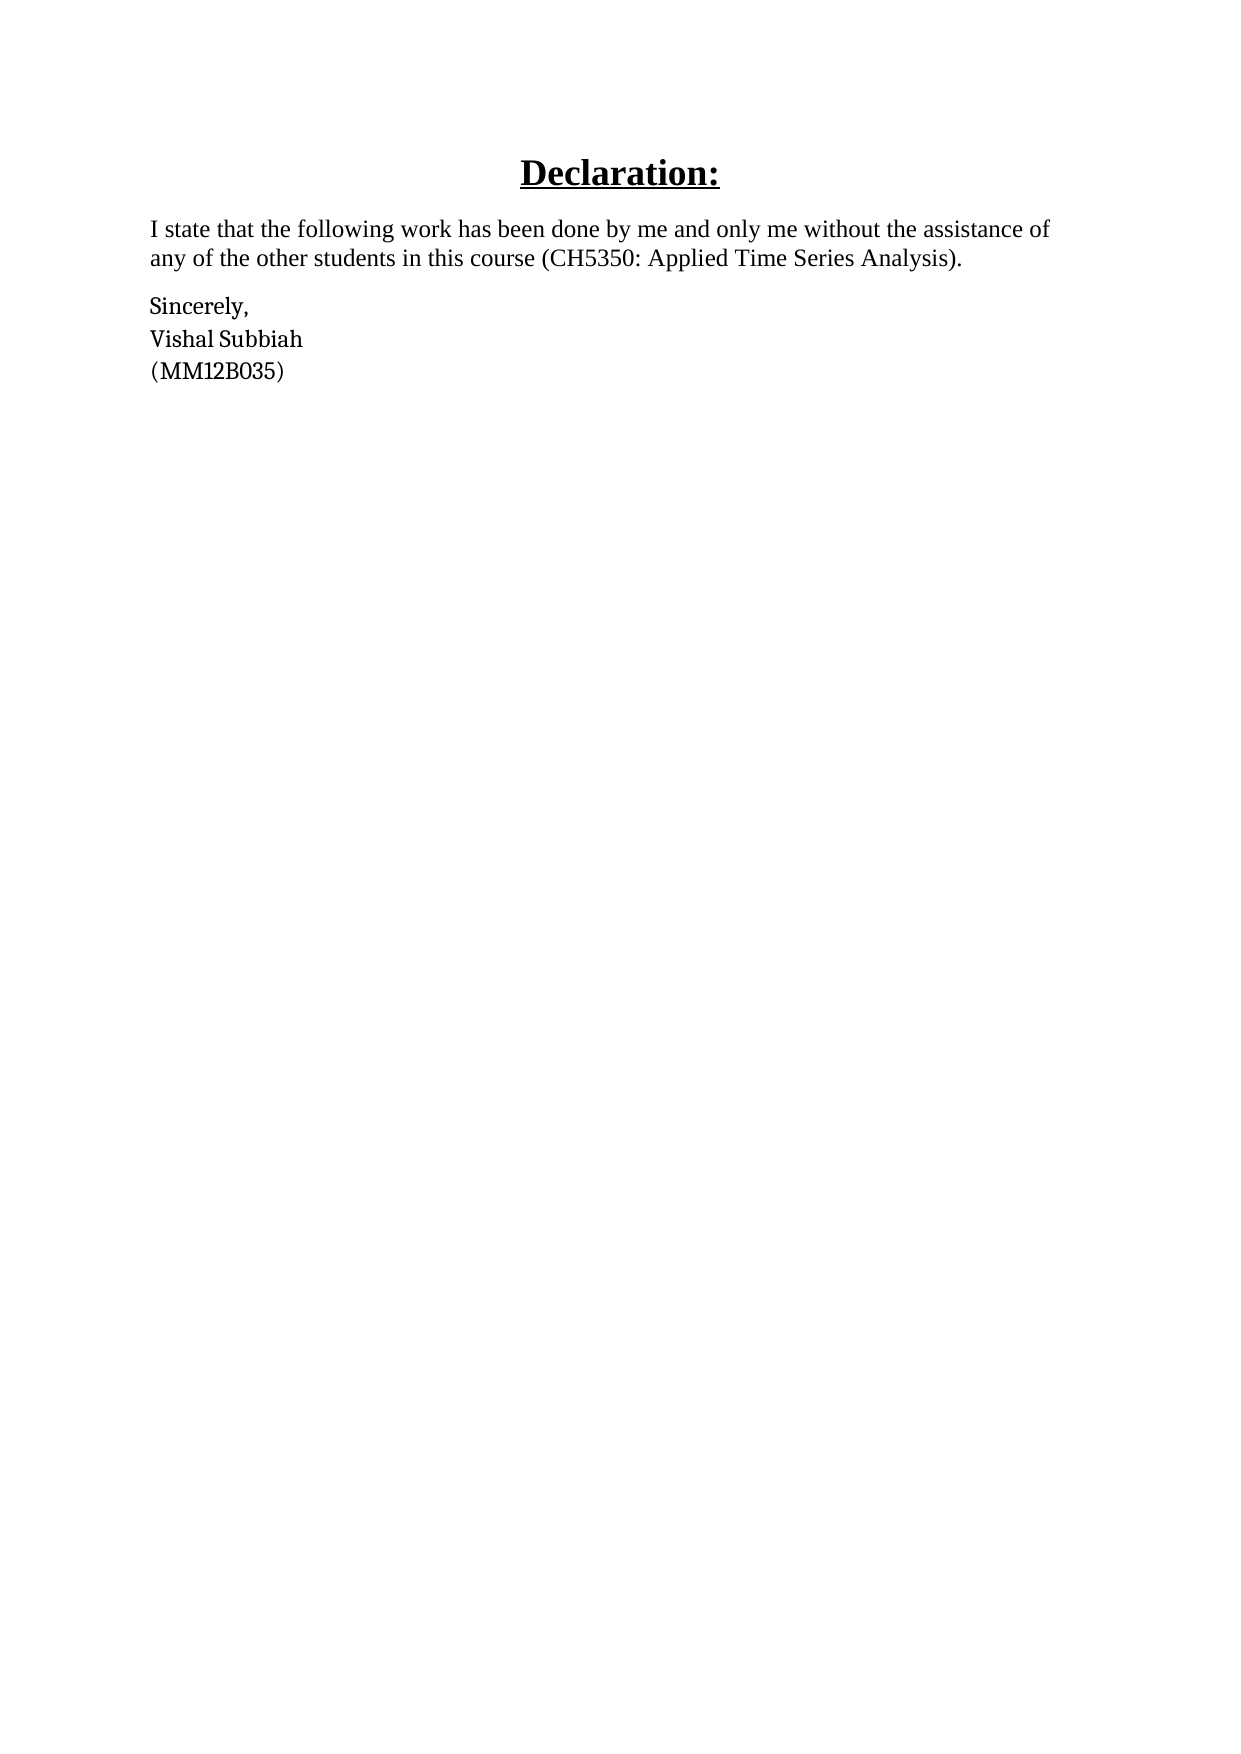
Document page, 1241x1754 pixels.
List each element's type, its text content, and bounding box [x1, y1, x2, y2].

text (MM12B035) [150, 357, 1090, 386]
text Vishal Subbiah [150, 325, 1090, 353]
text I state that the following work has been done by me and only me without the assistance of any of the other students in this course (CH5350: Applied Time Series Analysis). [150, 214, 1090, 271]
text Sincerely, [150, 292, 1090, 321]
text Declaration: [150, 150, 1090, 193]
